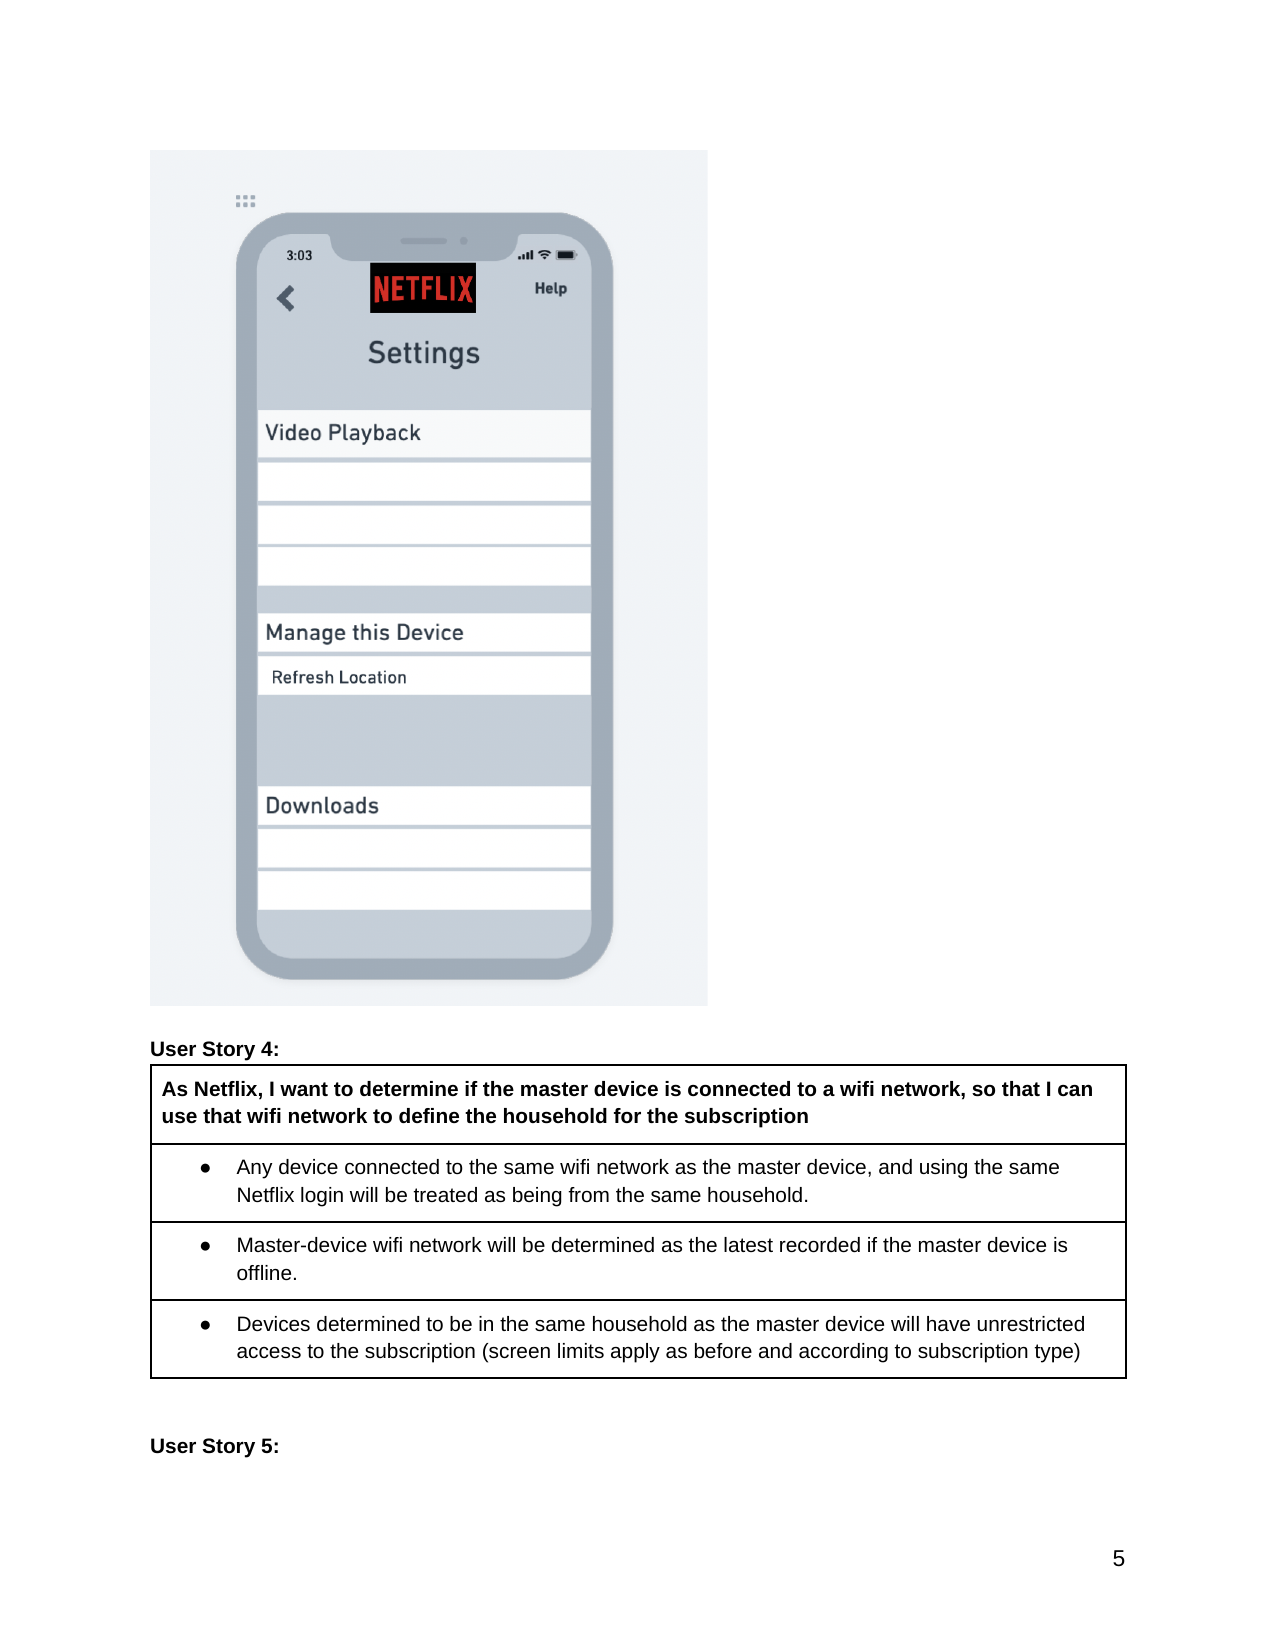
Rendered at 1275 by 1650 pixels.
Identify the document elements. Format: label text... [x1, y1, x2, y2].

picture [150, 150, 708, 1006]
text User Story 4: [150, 1037, 1125, 1061]
text User Story 5: [150, 1434, 1125, 1458]
table_cell Devices determined to be in the same household as the master device will have unrestricted access to the subscription (screen limits apply as before and according to subscription type) [152, 1301, 1125, 1377]
table_cell Master-device wifi network will be determined as the latest recorded if the master device is offline. [152, 1223, 1125, 1299]
table_header As Netflix, I want to determine if the master device is connected to a wifi network, so that I can use that wifi network to define the household for the subscription [152, 1066, 1125, 1143]
table_cell Any device connected to the same wifi network as the master device, and using the same Netflix login will be treated as being from the same household. [152, 1145, 1125, 1221]
